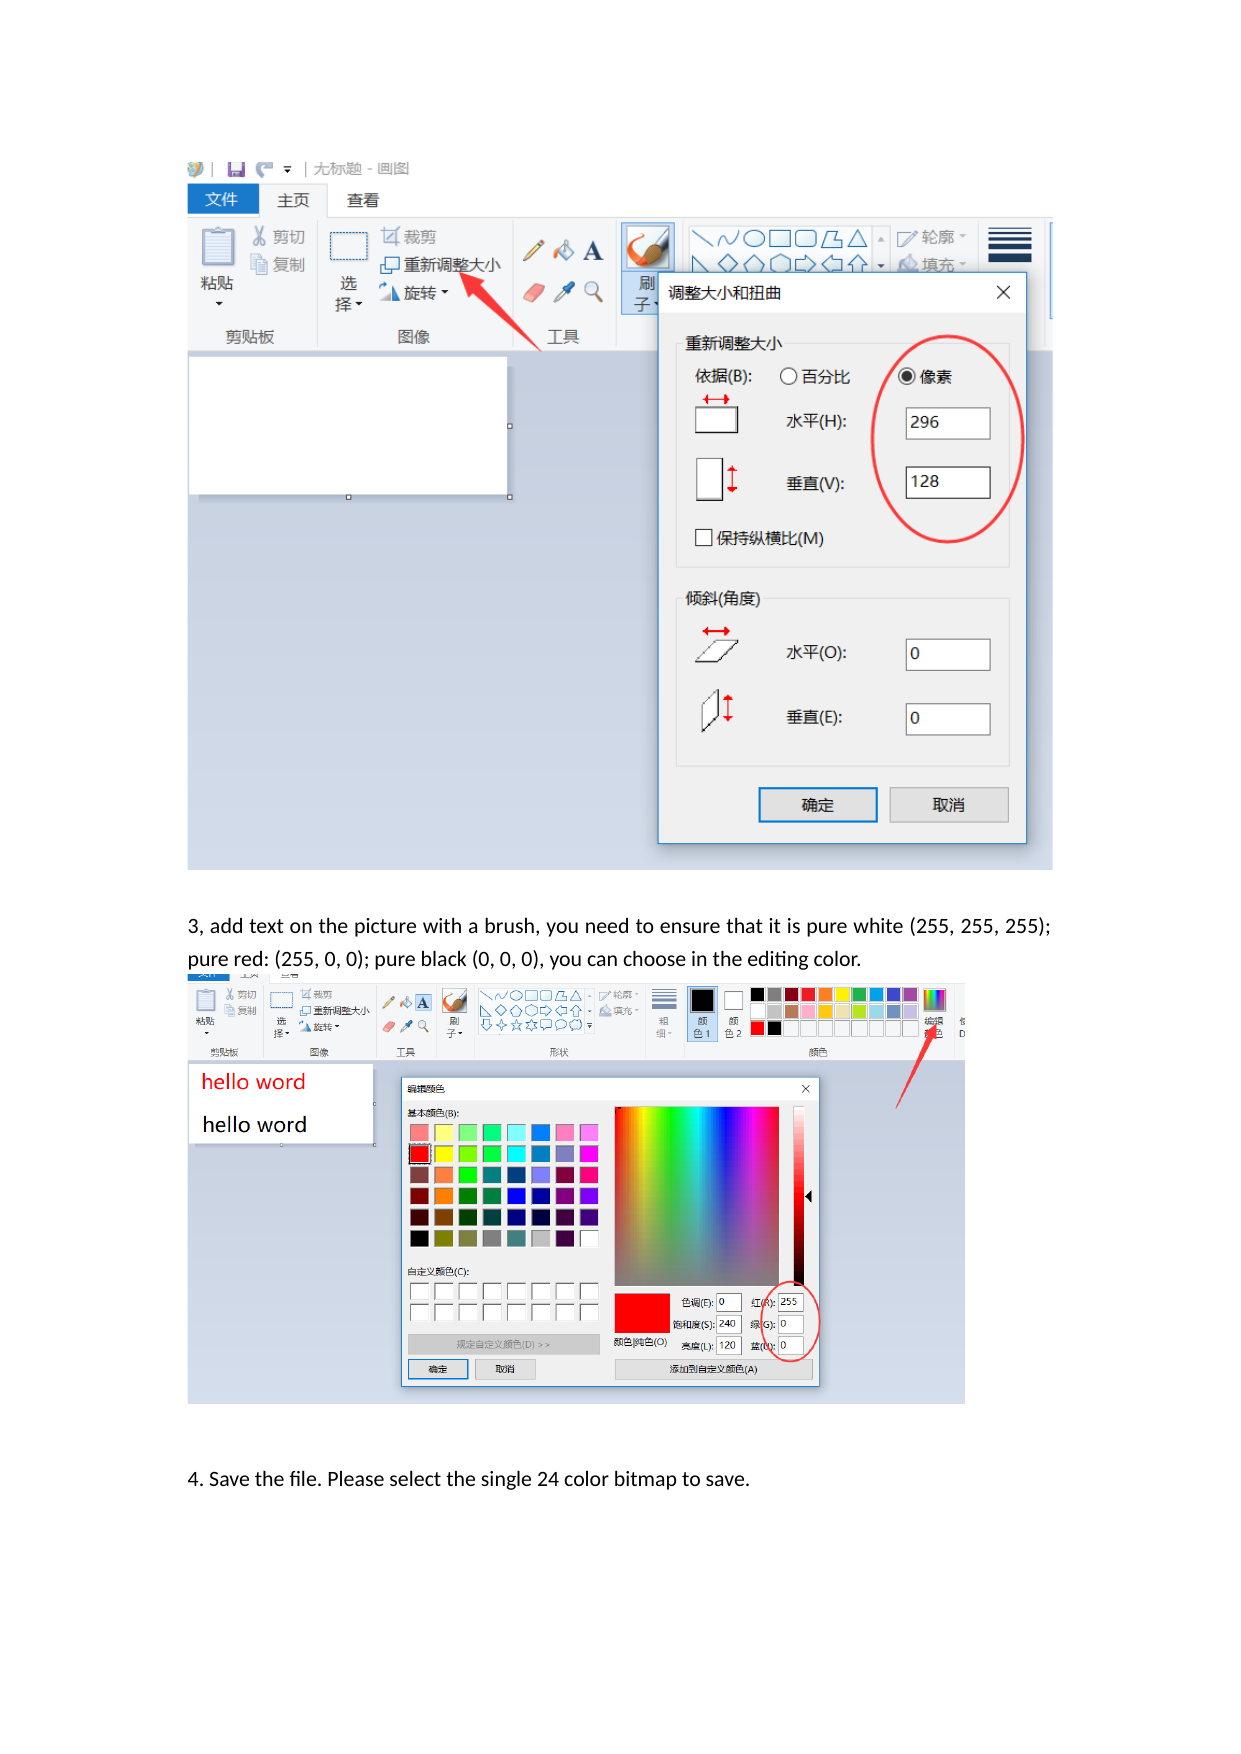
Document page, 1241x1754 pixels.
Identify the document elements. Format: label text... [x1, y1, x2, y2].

text 3, add text on the picture with a brush, you need to ensure that it is pure white (255, 255, 255); pure red: (255, 0, 0); pure black (0, 0, 0), you can choose in the editing color. [187, 909, 1053, 974]
picture [187, 974, 965, 1404]
text 4. Save the file. Please select the single 24 color bitmap to save. [187, 1462, 1053, 1494]
picture [187, 162, 1053, 870]
